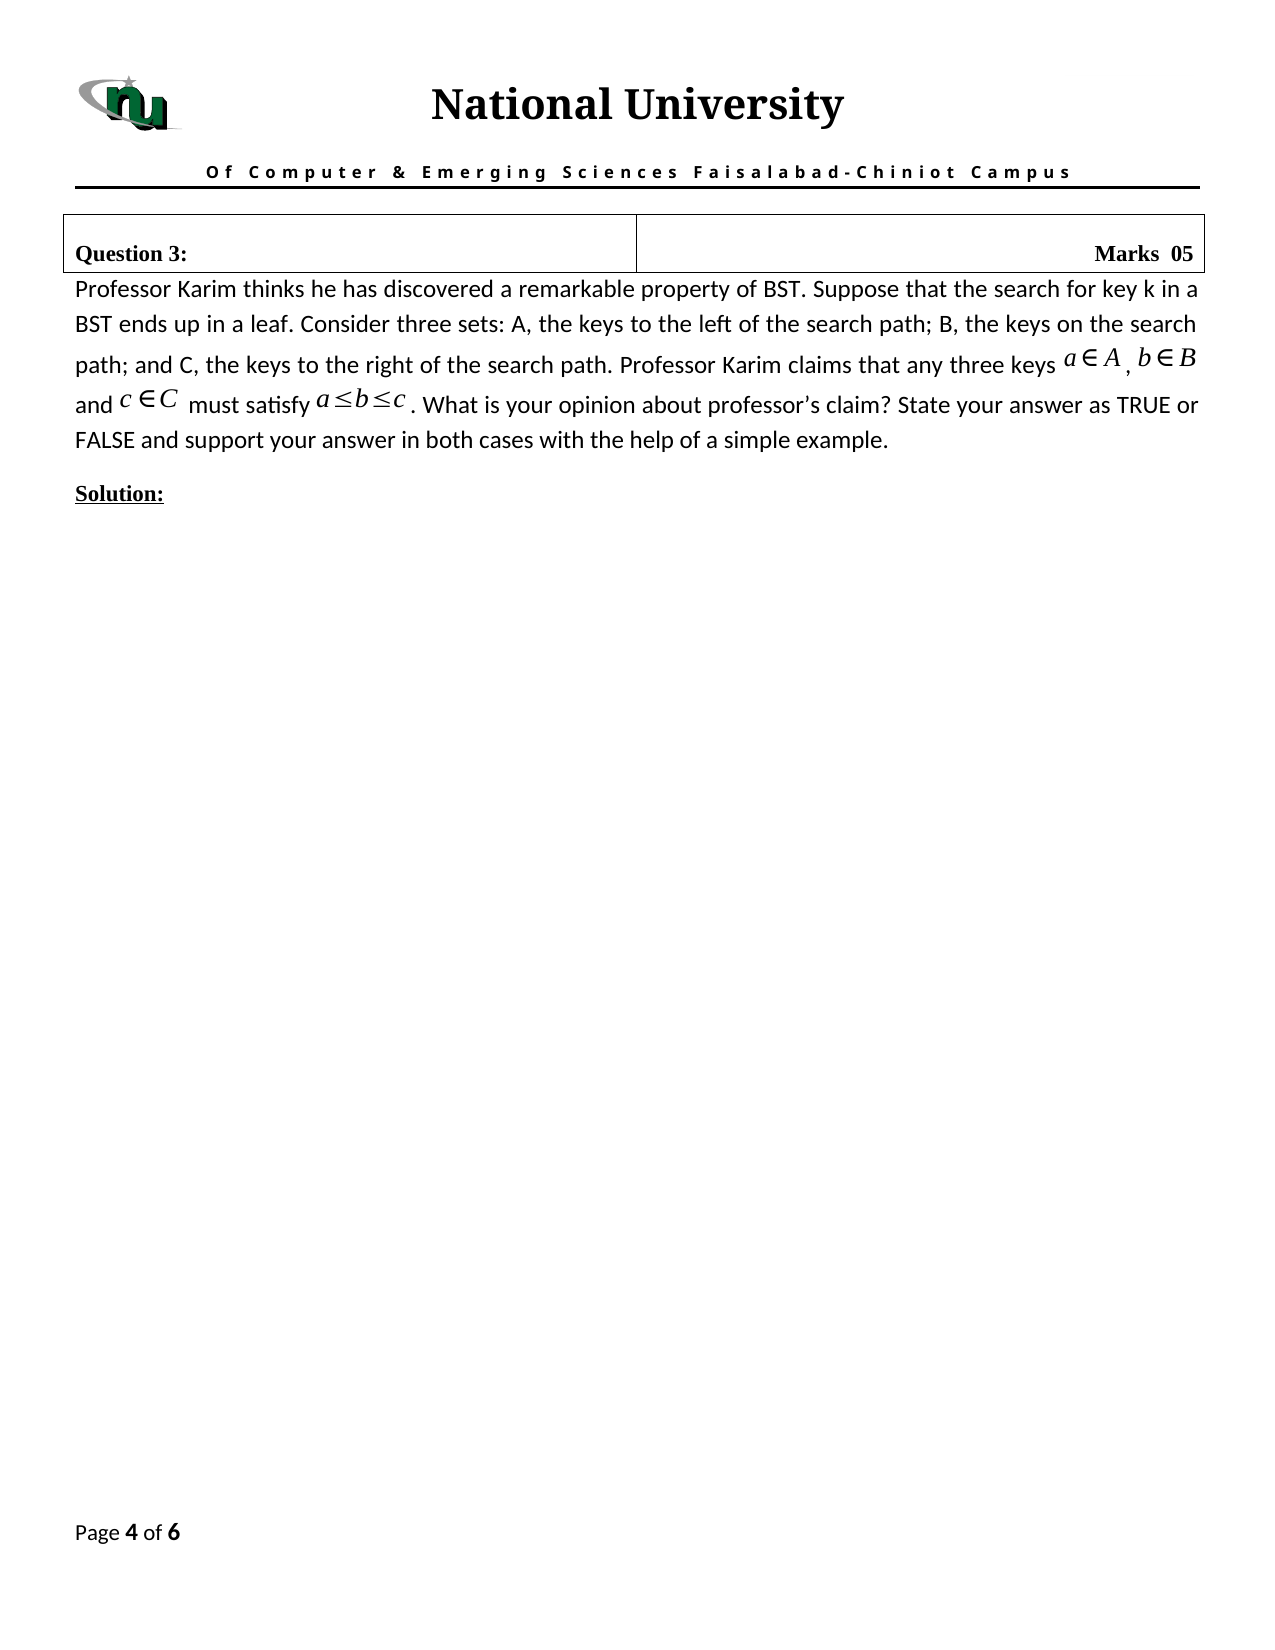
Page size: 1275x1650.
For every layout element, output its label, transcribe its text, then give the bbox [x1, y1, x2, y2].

text Solution: [75, 480, 1200, 506]
table_header Marks 05 [637, 215, 1204, 272]
table_header Question 3: [64, 215, 636, 272]
text Professor Karim thinks he has discovered a remarkable property of BST. Suppose that the search for key k in a BST ends up in a leaf. Consider three sets: A, the keys to the left of the search path; B, the keys on the search path; and C, the keys to the right of the search path. Professor Karim claims that any three keys , and must satisfy . What is your opinion about professor’s claim? State your answer as TRUE or FALSE and support your answer in both cases with the help of a simple example. [75, 273, 1200, 455]
